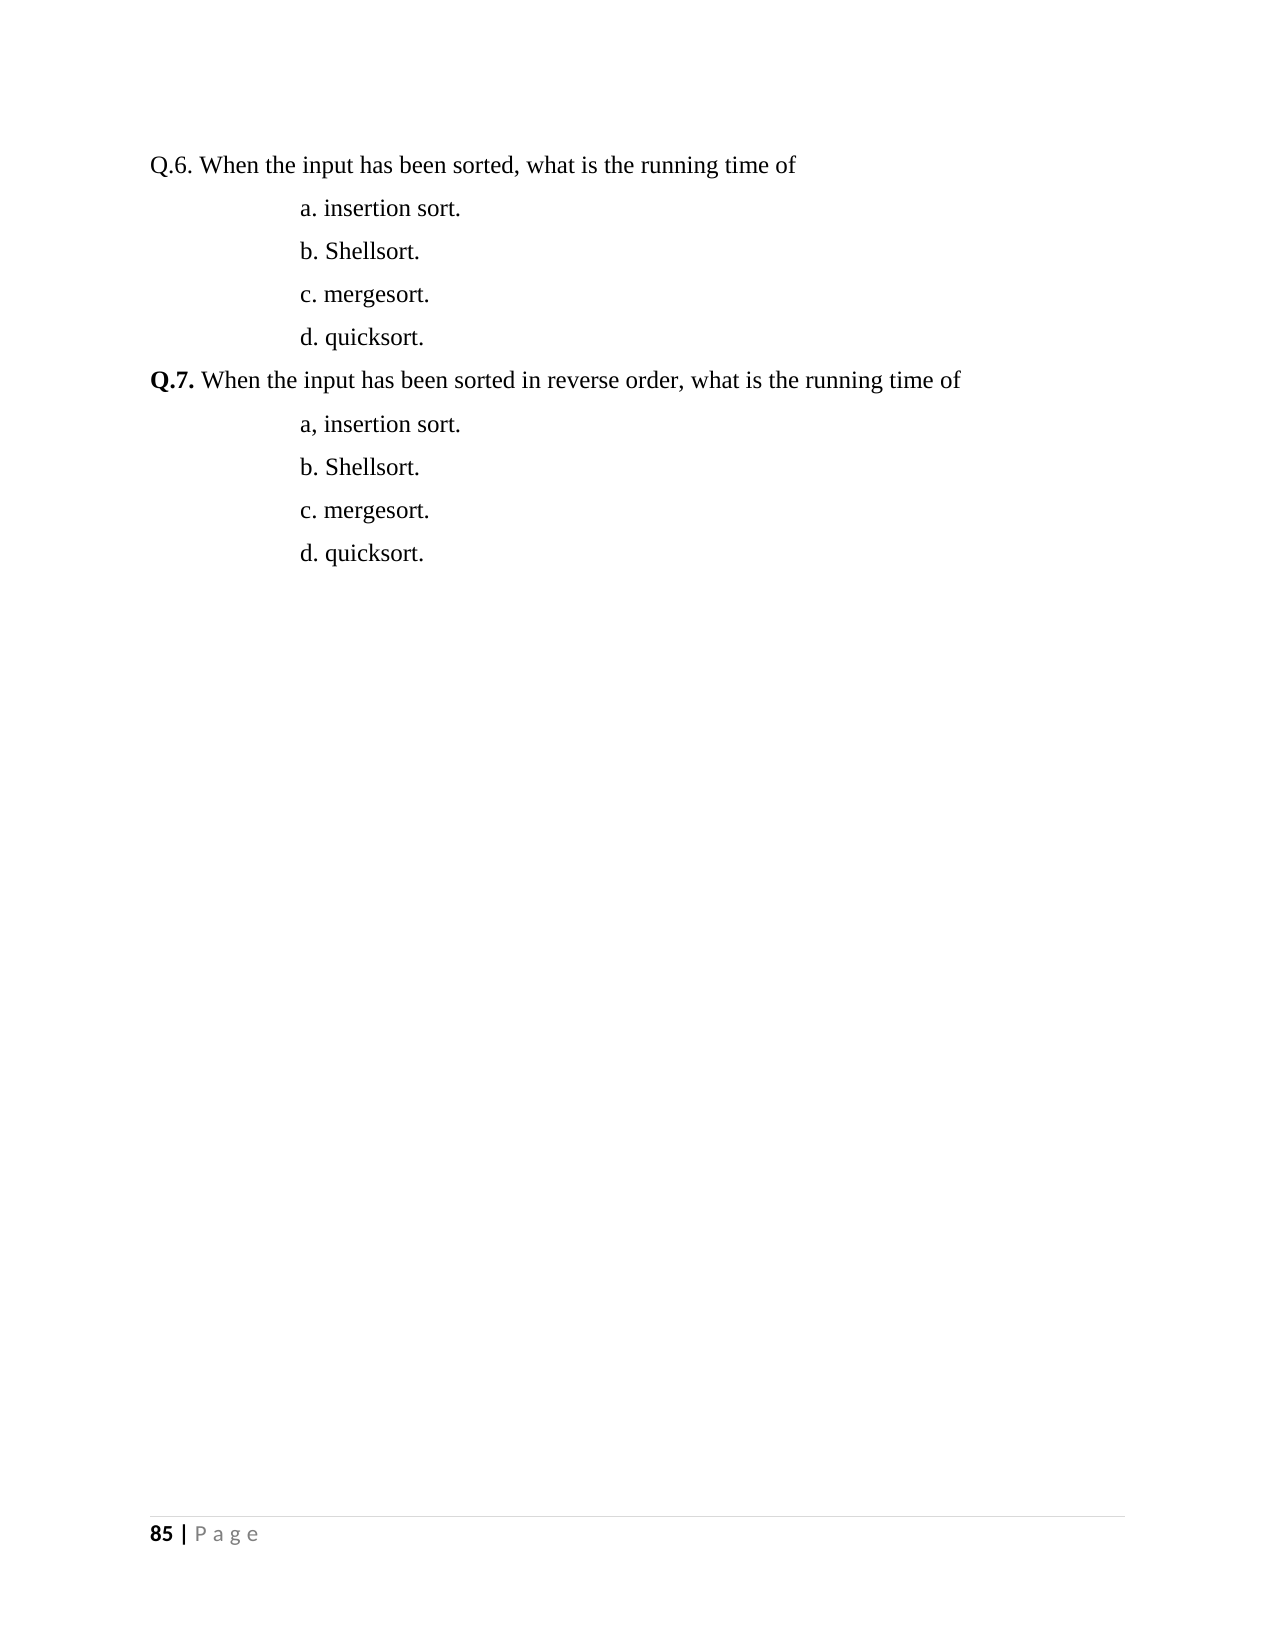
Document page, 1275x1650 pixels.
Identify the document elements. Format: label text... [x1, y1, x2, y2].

text c. mergesort. [300, 279, 1125, 308]
text a, insertion sort. [300, 409, 1125, 437]
text d. quicksort. [300, 538, 1125, 567]
text Q.6. When the input has been sorted, what is the running time of [150, 150, 1125, 179]
text c. mergesort. [300, 495, 1125, 524]
text d. quicksort. [300, 322, 1125, 351]
text a. insertion sort. [300, 193, 1125, 222]
text b. Shellsort. [300, 452, 1125, 481]
text Q.7. When the input has been sorted in reverse order, what is the running time of [150, 366, 1125, 394]
text b. Shellsort. [300, 236, 1125, 265]
